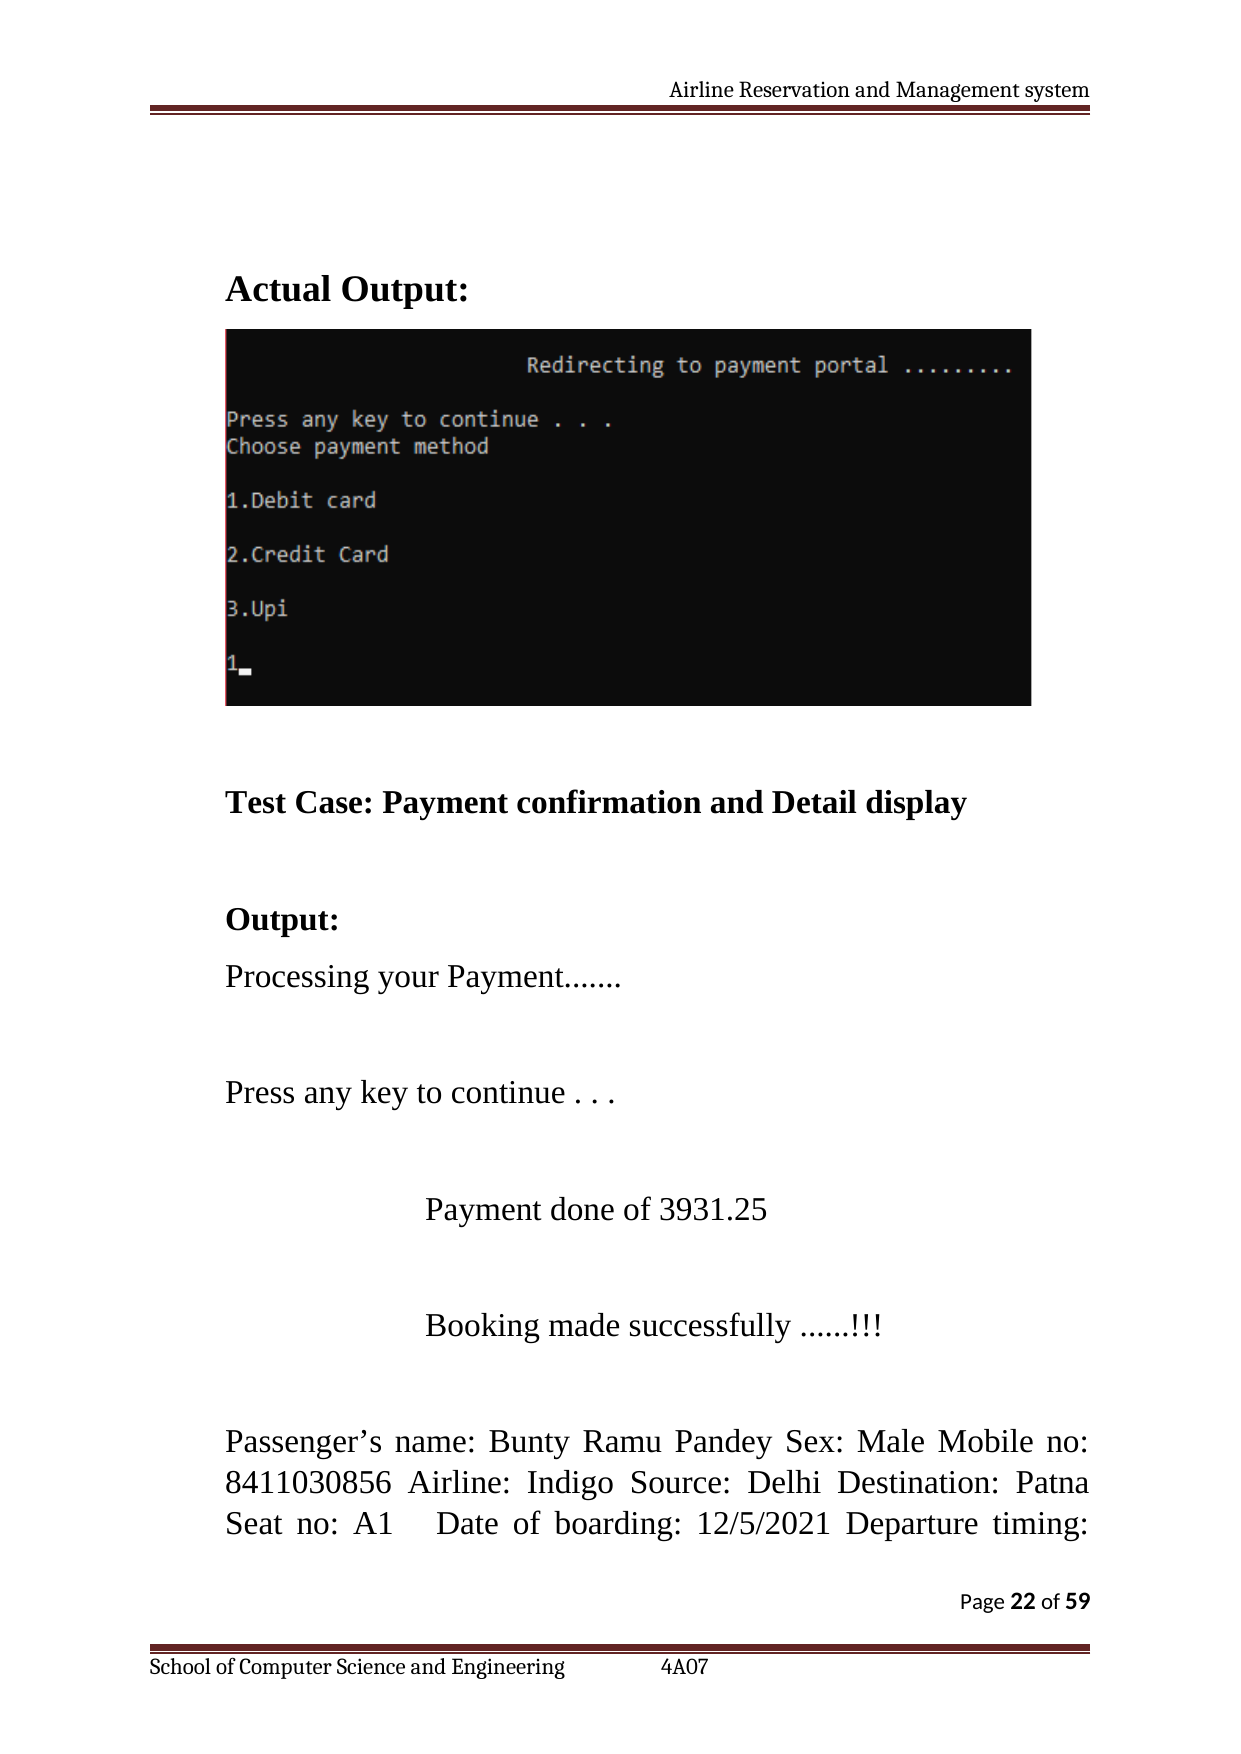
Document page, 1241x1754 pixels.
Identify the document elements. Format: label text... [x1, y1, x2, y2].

text Processing your Payment....... [225, 957, 1090, 995]
text Payment done of 3931.25 [225, 1189, 1090, 1227]
text Output: [225, 899, 1090, 937]
picture [225, 329, 1032, 706]
text Booking made successfully ......!!! [225, 1305, 1090, 1343]
text Test Case: Payment confirmation and Detail display [225, 783, 1090, 821]
text Actual Output: [225, 266, 1090, 309]
text Press any key to continue . . . [225, 1073, 1090, 1111]
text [225, 1421, 1090, 1542]
